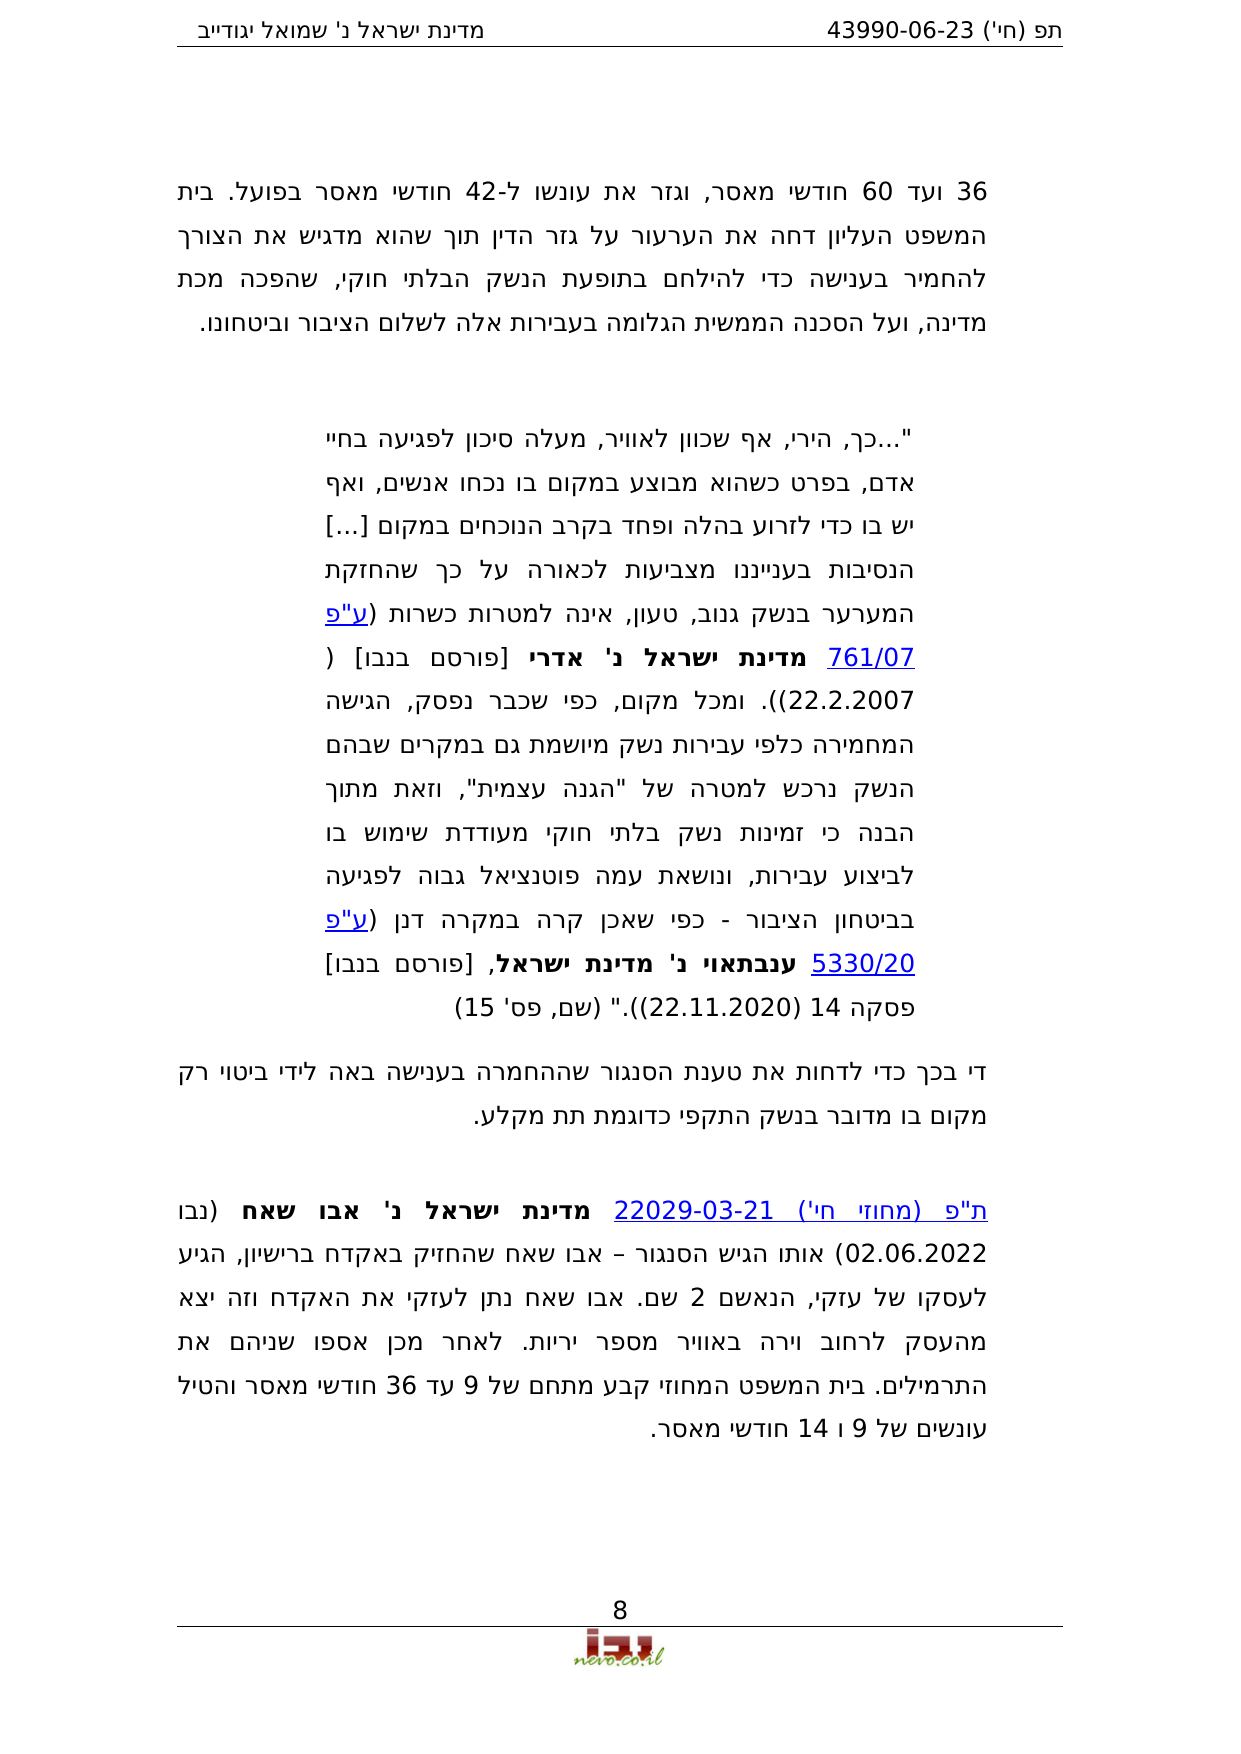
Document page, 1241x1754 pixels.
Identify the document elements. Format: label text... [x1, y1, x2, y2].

picture [574, 1628, 666, 1667]
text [177, 177, 1063, 338]
text ת"פ (מחוזי חי') 22029-03-21 מדינת ישראל נ' אבו שאח (נבו 02.06.2022) אותו הגיש הסנגור – אבו שאח שהחזיק באקדח ברישיון, הגיע לעסקו של עזקי, הנאשם 2 שם. אבו שאח נתן לעזקי את האקדח וזה יצא מהעסק לרחוב וירה באוויר מספר יריות. לאחר מכן אספו שניהם את התרמילים. בית המשפט המחוזי קבע מתחם של 9 עד 36 חודשי מאסר והטיל עונשים של 9 ו 14 חודשי מאסר. [177, 1196, 1063, 1444]
text די בכך כדי לדחות את טענת הסנגור שההחמרה בענישה באה לידי ביטוי רק מקום בו מדובר בנשק התקפי כדוגמת תת מקלע. [177, 1057, 1063, 1130]
text "...כך, הירי, אף שכוון לאוויר, מעלה סיכון לפגיעה בחיי אדם, בפרט כשהוא מבוצע במקום בו נכחו אנשים, ואף יש בו כדי לזרוע בהלה ופחד בקרב הנוכחים במקום [...] הנסיבות בענייננו מצביעות לכאורה על כך שהחזקת המערער בנשק גנוב, טעון, אינה למטרות כשרות (ע"פ 761/07 מדינת ישראל נ' אדרי [פורסם בנבו] (22.2.2007)). ומכל מקום, כפי שכבר נפסק, הגישה המחמירה כלפי עבירות נשק מיושמת גם במקרים שבהם הנשק נרכש למטרה של "הגנה עצמית", וזאת מתוך הבנה כי זמינות נשק בלתי חוקי מעודדת שימוש בו לביצוע עבירות, ונושאת עמה פוטנציאל גבוה לפגיעה בביטחון הציבור - כפי שאכן קרה במקרה דנן (ע"פ 5330/20 ענבתאוי נ' מדינת ישראל, [פורסם בנבו] פסקה 14 (22.11.2020))." (שם, פס' 15) [325, 424, 915, 1022]
